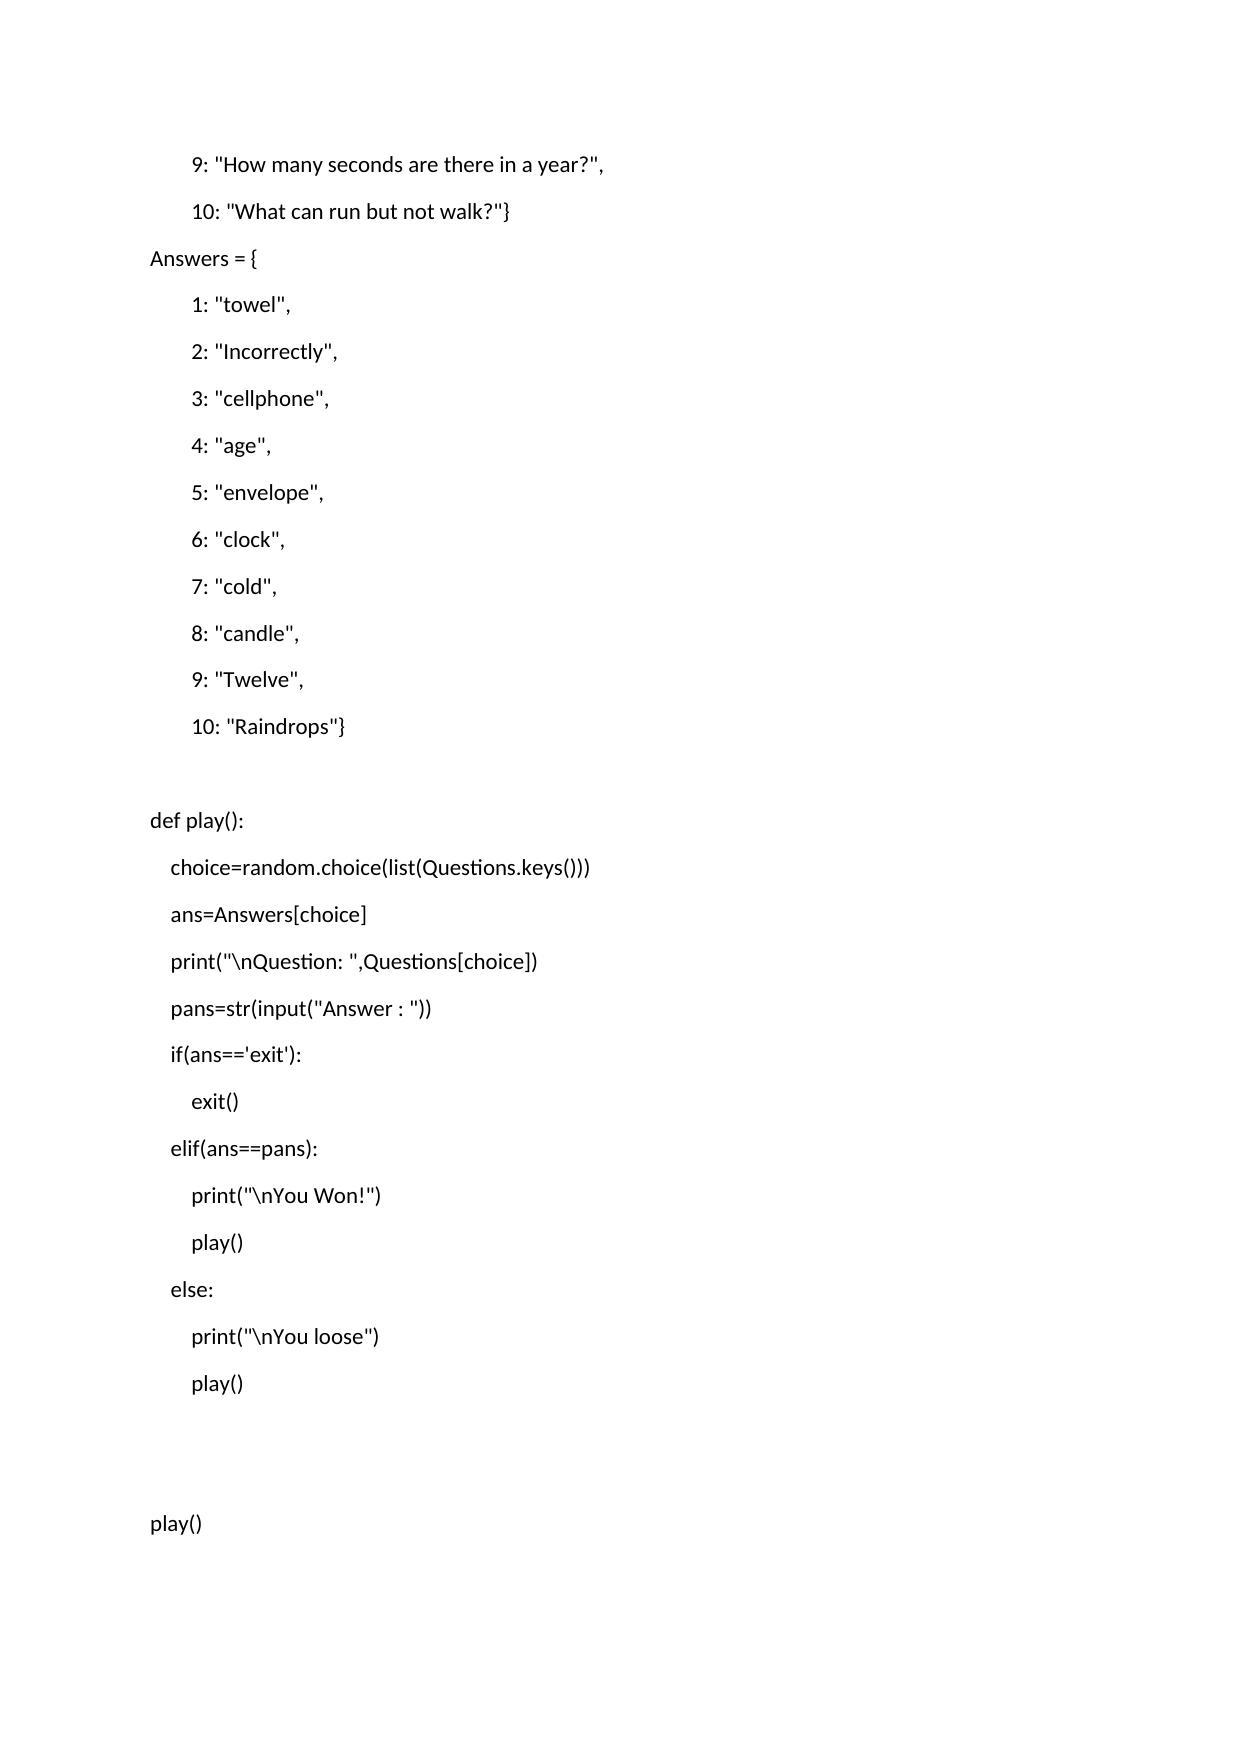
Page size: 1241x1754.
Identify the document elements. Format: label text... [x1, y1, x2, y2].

text 7: "cold", [150, 572, 1090, 600]
text play() [150, 1228, 1090, 1256]
text print("\nYou loose") [150, 1322, 1090, 1350]
text 2: "Incorrectly", [150, 337, 1090, 366]
text 4: "age", [150, 431, 1090, 459]
text 8: "candle", [150, 619, 1090, 647]
text ans=Answers[choice] [150, 900, 1090, 928]
text Answers = { [150, 244, 1090, 272]
text 1: "towel", [150, 291, 1090, 319]
text 10: "What can run but not walk?"} [150, 197, 1090, 225]
text if(ans=='exit'): [150, 1041, 1090, 1069]
text 9: "Twelve", [150, 666, 1090, 694]
text def play(): [150, 806, 1090, 834]
text print("\nYou Won!") [150, 1181, 1090, 1209]
text exit() [150, 1087, 1090, 1116]
text pans=str(input("Answer : ")) [150, 994, 1090, 1022]
text play() [150, 1509, 1090, 1537]
text choice=random.choice(list(Questions.keys())) [150, 853, 1090, 881]
text elif(ans==pans): [150, 1134, 1090, 1162]
text print("\nQuestion: ",Questions[choice]) [150, 947, 1090, 975]
text 5: "envelope", [150, 478, 1090, 506]
text 9: "How many seconds are there in a year?", [150, 150, 1090, 178]
text play() [150, 1369, 1090, 1397]
text 10: "Raindrops"} [150, 712, 1090, 741]
text else: [150, 1275, 1090, 1303]
text 3: "cellphone", [150, 384, 1090, 412]
text 6: "clock", [150, 525, 1090, 553]
